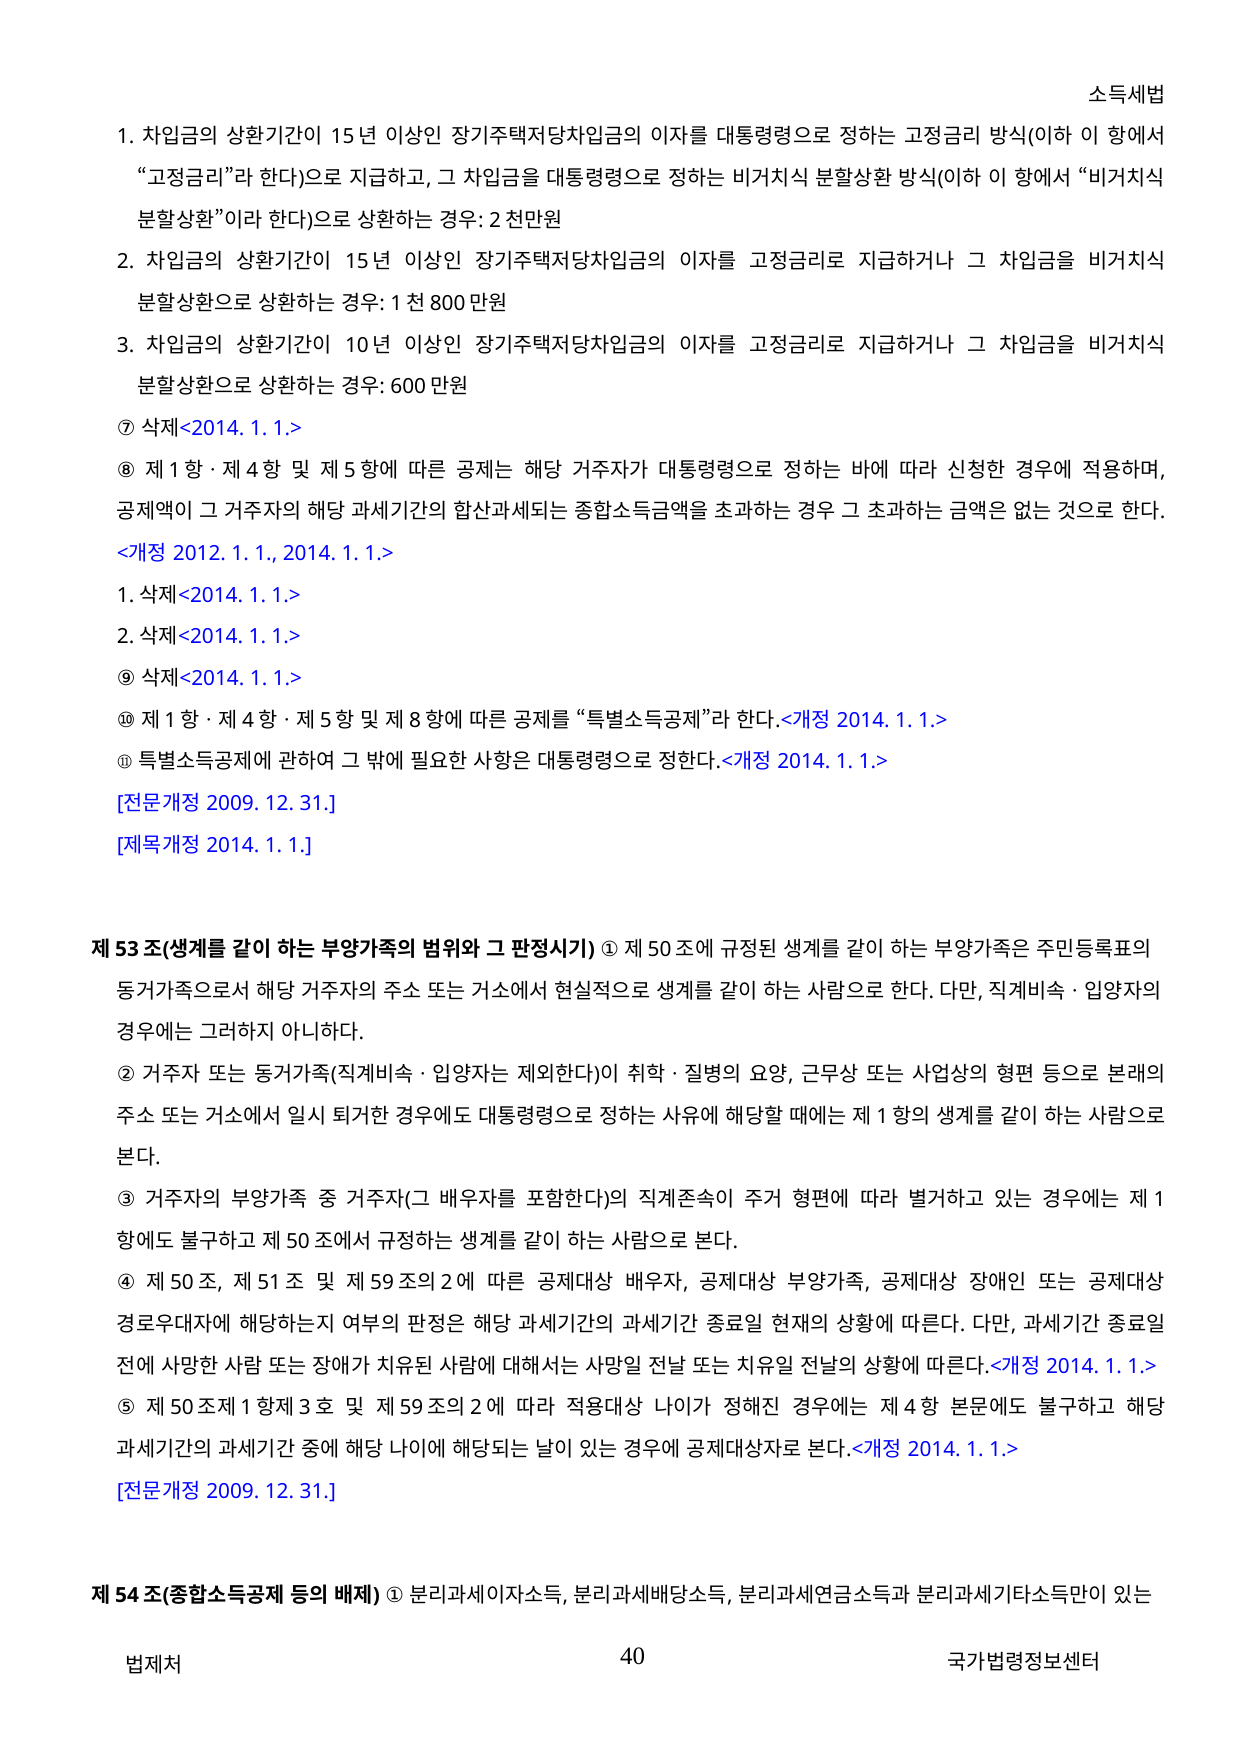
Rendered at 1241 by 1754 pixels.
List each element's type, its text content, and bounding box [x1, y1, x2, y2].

text ⑦ 삭제<2014. 1. 1.> [117, 400, 1165, 442]
text 제53조(생계를 같이 하는 부양가족의 범위와 그 판정시기) ① 제50조에 규정된 생계를 같이 하는 부양가족은 주민등록표의 동거가족으로서 해당 거주자의 주소 또는 거소에서 현실적으로 생계를 같이 하는 사람으로 한다. 다만, 직계비속ㆍ입양자의 경우에는 그러하지 아니하다. [92, 921, 1165, 1046]
text ⑤ 제50조제1항제3호 및 제59조의2에 따라 적용대상 나이가 정해진 경우에는 제4항 본문에도 불구하고 해당 과세기간의 과세기간 중에 해당 나이에 해당되는 날이 있는 경우에 공제대상자로 본다.<개정 2014. 1. 1.> [117, 1379, 1165, 1462]
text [92, 1567, 1165, 1608]
text ⑩ 제1항ㆍ제4항ㆍ제5항 및 제8항에 따른 공제를 “특별소득공제”라 한다.<개정 2014. 1. 1.> [117, 692, 1165, 733]
text ⑧ 제1항ㆍ제4항 및 제5항에 따른 공제는 해당 거주자가 대통령령으로 정하는 바에 따라 신청한 경우에 적용하며, 공제액이 그 거주자의 해당 과세기간의 합산과세되는 종합소득금액을 초과하는 경우 그 초과하는 금액은 없는 것으로 한다.<개정 2012. 1. 1., 2014. 1. 1.> [117, 442, 1165, 567]
text ⑨ 삭제<2014. 1. 1.> [117, 650, 1165, 692]
text ③ 거주자의 부양가족 중 거주자(그 배우자를 포함한다)의 직계존속이 주거 형편에 따라 별거하고 있는 경우에는 제1항에도 불구하고 제50조에서 규정하는 생계를 같이 하는 사람으로 본다. [117, 1171, 1165, 1254]
text [제목개정 2014. 1. 1.] [117, 817, 1165, 858]
text [전문개정 2009. 12. 31.] [117, 1462, 1165, 1504]
text 2. 차입금의 상환기간이 15년 이상인 장기주택저당차입금의 이자를 고정금리로 지급하거나 그 차입금을 비거치식 분할상환으로 상환하는 경우: 1천800만원 [117, 233, 1165, 317]
text 1. 차입금의 상환기간이 15년 이상인 장기주택저당차입금의 이자를 대통령령으로 정하는 고정금리 방식(이하 이 항에서 “고정금리”라 한다)으로 지급하고, 그 차입금을 대통령령으로 정하는 비거치식 분할상환 방식(이하 이 항에서 “비거치식 분할상환”이라 한다)으로 상환하는 경우: 2천만원 [117, 108, 1165, 233]
text 3. 차입금의 상환기간이 10년 이상인 장기주택저당차입금의 이자를 고정금리로 지급하거나 그 차입금을 비거치식 분할상환으로 상환하는 경우: 600만원 [117, 317, 1165, 400]
text ⑪ 특별소득공제에 관하여 그 밖에 필요한 사항은 대통령령으로 정한다.<개정 2014. 1. 1.> [117, 733, 1165, 775]
text 1. 삭제<2014. 1. 1.> [117, 567, 1165, 608]
text 2. 삭제<2014. 1. 1.> [117, 608, 1165, 650]
text [전문개정 2009. 12. 31.] [117, 775, 1165, 817]
text ② 거주자 또는 동거가족(직계비속ㆍ입양자는 제외한다)이 취학ㆍ질병의 요양, 근무상 또는 사업상의 형편 등으로 본래의 주소 또는 거소에서 일시 퇴거한 경우에도 대통령령으로 정하는 사유에 해당할 때에는 제1항의 생계를 같이 하는 사람으로 본다. [117, 1046, 1165, 1171]
text ④ 제50조, 제51조 및 제59조의2에 따른 공제대상 배우자, 공제대상 부양가족, 공제대상 장애인 또는 공제대상 경로우대자에 해당하는지 여부의 판정은 해당 과세기간의 과세기간 종료일 현재의 상황에 따른다. 다만, 과세기간 종료일 전에 사망한 사람 또는 장애가 치유된 사람에 대해서는 사망일 전날 또는 치유일 전날의 상황에 따른다.<개정 2014. 1. 1.> [117, 1254, 1165, 1379]
